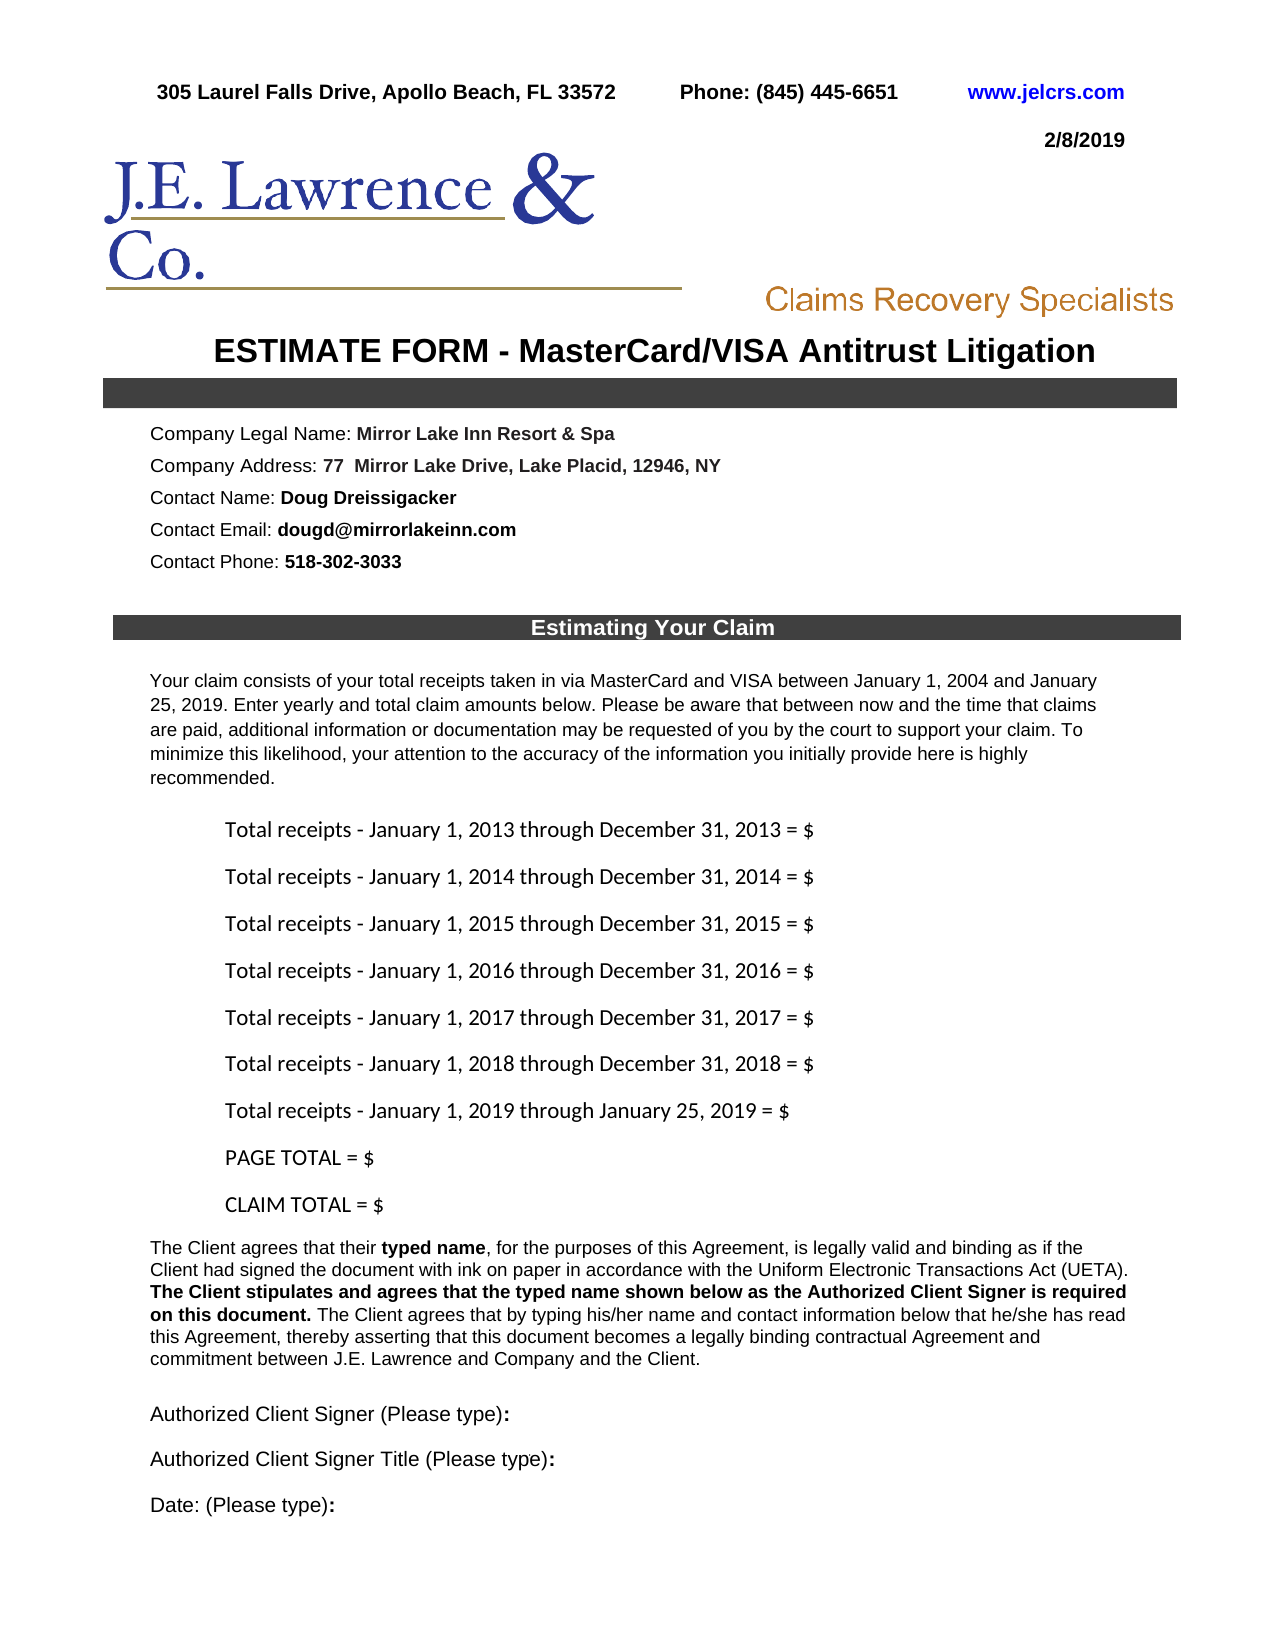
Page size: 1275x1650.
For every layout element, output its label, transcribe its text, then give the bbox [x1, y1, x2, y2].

text Contact Email: dougd@mirrorlakeinn.com [150, 518, 1125, 540]
text Total receipts - January 1, 2017 through December 31, 2017 = $ [225, 1003, 1125, 1031]
text CLAIM TOTAL = $ [225, 1190, 1125, 1218]
text Contact Name: Doug Dreissigacker [150, 486, 1125, 508]
text ESTIMATE FORM - MasterCard/VISA Antitrust Litigation [201, 331, 1109, 370]
picture [1020, 286, 1039, 311]
text Total receipts - January 1, 2013 through December 31, 2013 = $ [225, 815, 1125, 843]
text Authorized Client Signer Title (Please type): [150, 1447, 1125, 1493]
picture [222, 161, 491, 210]
picture [985, 293, 1010, 318]
text Total receipts - January 1, 2014 through December 31, 2014 = $ [225, 862, 1125, 890]
picture [1101, 293, 1117, 311]
text Your claim consists of your total receipts taken in via MasterCard and VISA between January 1, 2004 and January 25, 2019. Enter yearly and total claim amounts below. Please be aware that between now and the time that claims are paid, additional information or documentation may be requested of you by the court to support your claim. To minimize this likelihood, your attention to the accuracy of the information you initially provide here is highly recommended. [149, 670, 1125, 788]
picture [1042, 287, 1098, 317]
text Total receipts - January 1, 2016 through December 31, 2016 = $ [225, 956, 1125, 984]
picture [796, 293, 813, 311]
picture [158, 248, 190, 280]
text Contact Phone: 518-302-3033 [150, 551, 1125, 572]
text Authorized Client Signer (Please type): [150, 1402, 1125, 1447]
text Company Legal Name: Mirror Lake Inn Resort & Spa [150, 409, 1125, 444]
text Date: (Please type): [150, 1493, 1125, 1517]
text 305 Laurel Falls Drive, Apollo Beach, FL 33572 Phone: (845) 445-6651 www.jelcrs.com 2/8/2019 [152, 56, 1125, 152]
picture [1133, 287, 1173, 311]
picture [823, 293, 863, 311]
text Company Address: 77 Mirror Lake Drive, Lake Placid, 12946, NY [150, 454, 1125, 476]
text Total receipts - January 1, 2019 through January 25, 2019 = $ [225, 1096, 1125, 1124]
text PAGE TOTAL = $ [225, 1143, 1125, 1171]
subtitle Estimating Your Claim [112, 614, 1191, 640]
text Total receipts - January 1, 2015 through December 31, 2015 = $ [225, 909, 1125, 937]
picture [766, 286, 788, 311]
text The Client agrees that their typed name, for the purposes of this Agreement, is legally valid and binding as if the Client had signed the document with ink on paper in accordance with the Uniform Electronic Transactions Act (UETA). The Client stipulates and agrees that the typed name shown below as the Authorized Client Signer is required on this document. The Client agrees that by typing his/her name and contact information below that he/she has read this Agreement, thereby asserting that this document becomes a legally binding contractual Agreement and commitment between J.E. Lawrence and Company and the Client. [150, 1237, 1134, 1369]
text Total receipts - January 1, 2018 through December 31, 2018 = $ [225, 1049, 1125, 1077]
